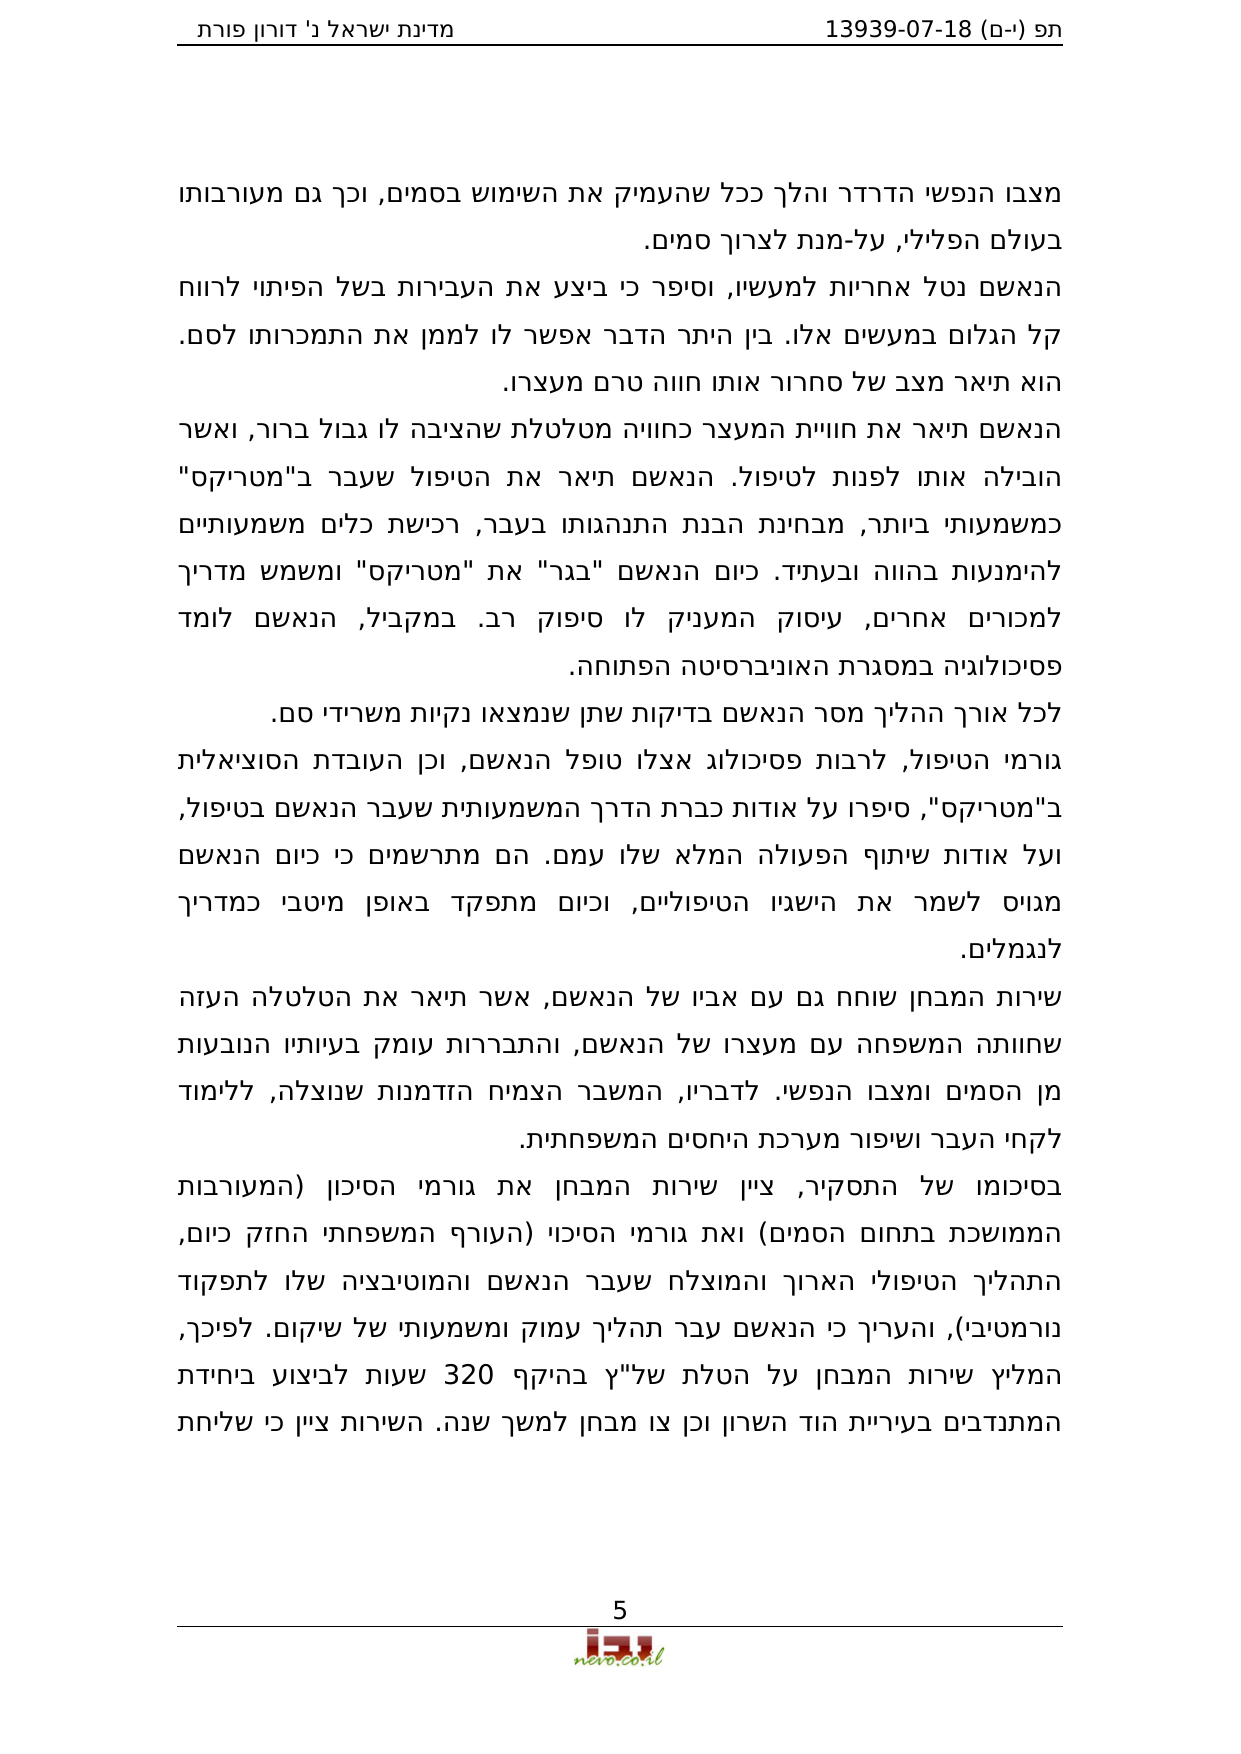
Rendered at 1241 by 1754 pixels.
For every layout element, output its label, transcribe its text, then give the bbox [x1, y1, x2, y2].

text הנאשם תיאר את חוויית המעצר כחוויה מטלטלת שהציבה לו גבול ברור, ואשר הובילה אותו לפנות לטיפול. הנאשם תיאר את הטיפול שעבר ב"מטריקס" כמשמעותי ביותר, מבחינת הבנת התנהגותו בעבר, רכישת כלים משמעותיים להימנעות בהווה ובעתיד. כיום הנאשם "בגר" את "מטריקס" ומשמש מדריך למכורים אחרים, עיסוק המעניק לו סיפוק רב. במקביל, הנאשם לומד פסיכולוגיה במסגרת האוניברסיטה הפתוחה. [177, 414, 1063, 682]
text לכל אורך ההליך מסר הנאשם בדיקות שתן שנמצאו נקיות משרידי סם. [177, 697, 1063, 729]
text גורמי הטיפול, לרבות פסיכולוג אצלו טופל הנאשם, וכן העובדת הסוציאלית ב"מטריקס", סיפרו על אודות כברת הדרך המשמעותית שעבר הנאשם בטיפול, ועל אודות שיתוף הפעולה המלא שלו עמם. הם מתרשמים כי כיום הנאשם מגויס לשמר את הישגיו הטיפוליים, וכיום מתפקד באופן מיטבי כמדריך לנגמלים. [177, 745, 1063, 965]
text הנאשם נטל אחריות למעשיו, וסיפר כי ביצע את העבירות בשל הפיתוי לרווח קל הגלום במעשים אלו. בין היתר הדבר אפשר לו לממן את התמכרותו לסם. הוא תיאר מצב של סחרור אותו חווה טרם מעצרו. [177, 272, 1063, 398]
picture [574, 1628, 666, 1667]
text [177, 1170, 1063, 1438]
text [177, 177, 1063, 256]
text שירות המבחן שוחח גם עם אביו של הנאשם, אשר תיאר את הטלטלה העזה שחוותה המשפחה עם מעצרו של הנאשם, והתבררות עומק בעיותיו הנובעות מן הסמים ומצבו הנפשי. לדבריו, המשבר הצמיח הזדמנות שנוצלה, ללימוד לקחי העבר ושיפור מערכת היחסים המשפחתית. [177, 981, 1063, 1154]
